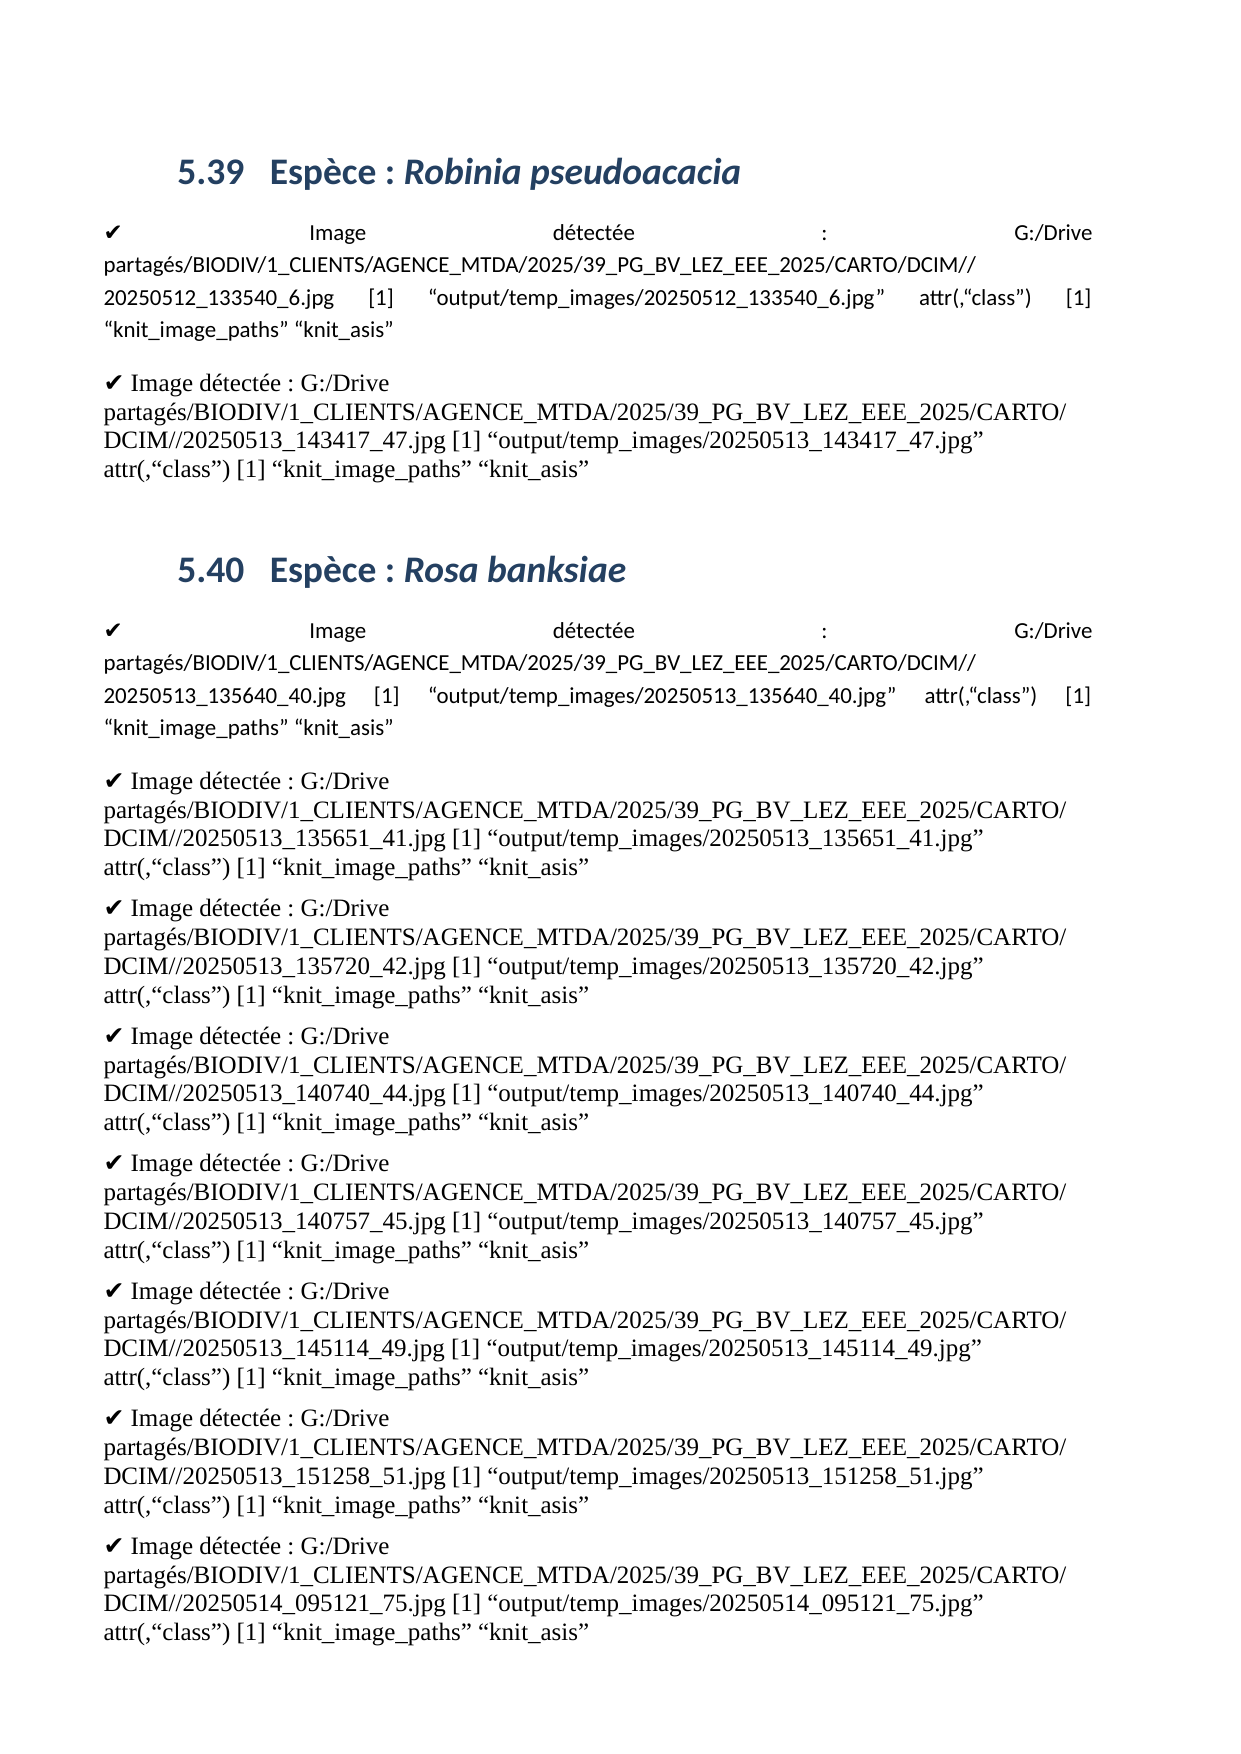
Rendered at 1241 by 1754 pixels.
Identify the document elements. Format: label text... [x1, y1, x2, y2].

text ✔️ Image détectée : G:/Drive partagés/BIODIV/1_CLIENTS/AGENCE_MTDA/2025/39_PG_BV_LEZ_EEE_2025/CARTO/DCIM//20250513_140757_45.jpg [1] “output/temp_images/20250513_140757_45.jpg” attr(,“class”) [1] “knit_image_paths” “knit_asis” [103, 1148, 1093, 1263]
text ✔️ Image détectée : G:/Drive partagés/BIODIV/1_CLIENTS/AGENCE_MTDA/2025/39_PG_BV_LEZ_EEE_2025/CARTO/DCIM//20250513_135651_41.jpg [1] “output/temp_images/20250513_135651_41.jpg” attr(,“class”) [1] “knit_image_paths” “knit_asis” [103, 766, 1093, 881]
text ✔️ Image détectée : G:/Drive partagés/BIODIV/1_CLIENTS/AGENCE_MTDA/2025/39_PG_BV_LEZ_EEE_2025/CARTO/DCIM//20250513_145114_49.jpg [1] “output/temp_images/20250513_145114_49.jpg” attr(,“class”) [1] “knit_image_paths” “knit_asis” [103, 1276, 1093, 1391]
text ✔️ Image détectée : G:/Drive partagés/BIODIV/1_CLIENTS/AGENCE_MTDA/2025/39_PG_BV_LEZ_EEE_2025/CARTO/DCIM//20250513_143417_47.jpg [1] “output/temp_images/20250513_143417_47.jpg” attr(,“class”) [1] “knit_image_paths” “knit_asis” [103, 368, 1093, 483]
text ✔️ Image détectée : G:/Drive partagés/BIODIV/1_CLIENTS/AGENCE_MTDA/2025/39_PG_BV_LEZ_EEE_2025/CARTO/DCIM//20250513_151258_51.jpg [1] “output/temp_images/20250513_151258_51.jpg” attr(,“class”) [1] “knit_image_paths” “knit_asis” [103, 1403, 1093, 1518]
subtitle Espèce : Rosa banksiae [177, 546, 1093, 591]
text ✔️ Image détectée : G:/Drive partagés/BIODIV/1_CLIENTS/AGENCE_MTDA/2025/39_PG_BV_LEZ_EEE_2025/CARTO/DCIM//20250513_140740_44.jpg [1] “output/temp_images/20250513_140740_44.jpg” attr(,“class”) [1] “knit_image_paths” “knit_asis” [103, 1021, 1093, 1136]
text ✔️ Image détectée : G:/Drive partagés/BIODIV/1_CLIENTS/AGENCE_MTDA/2025/39_PG_BV_LEZ_EEE_2025/CARTO/DCIM//20250513_135720_42.jpg [1] “output/temp_images/20250513_135720_42.jpg” attr(,“class”) [1] “knit_image_paths” “knit_asis” [103, 893, 1093, 1008]
subtitle Espèce : Robinia pseudoacacia [177, 148, 1093, 193]
text ✔️ Image détectée : G:/Drive partagés/BIODIV/1_CLIENTS/AGENCE_MTDA/2025/39_PG_BV_LEZ_EEE_2025/CARTO/DCIM//20250514_095121_75.jpg [1] “output/temp_images/20250514_095121_75.jpg” attr(,“class”) [1] “knit_image_paths” “knit_asis” [103, 1531, 1093, 1646]
